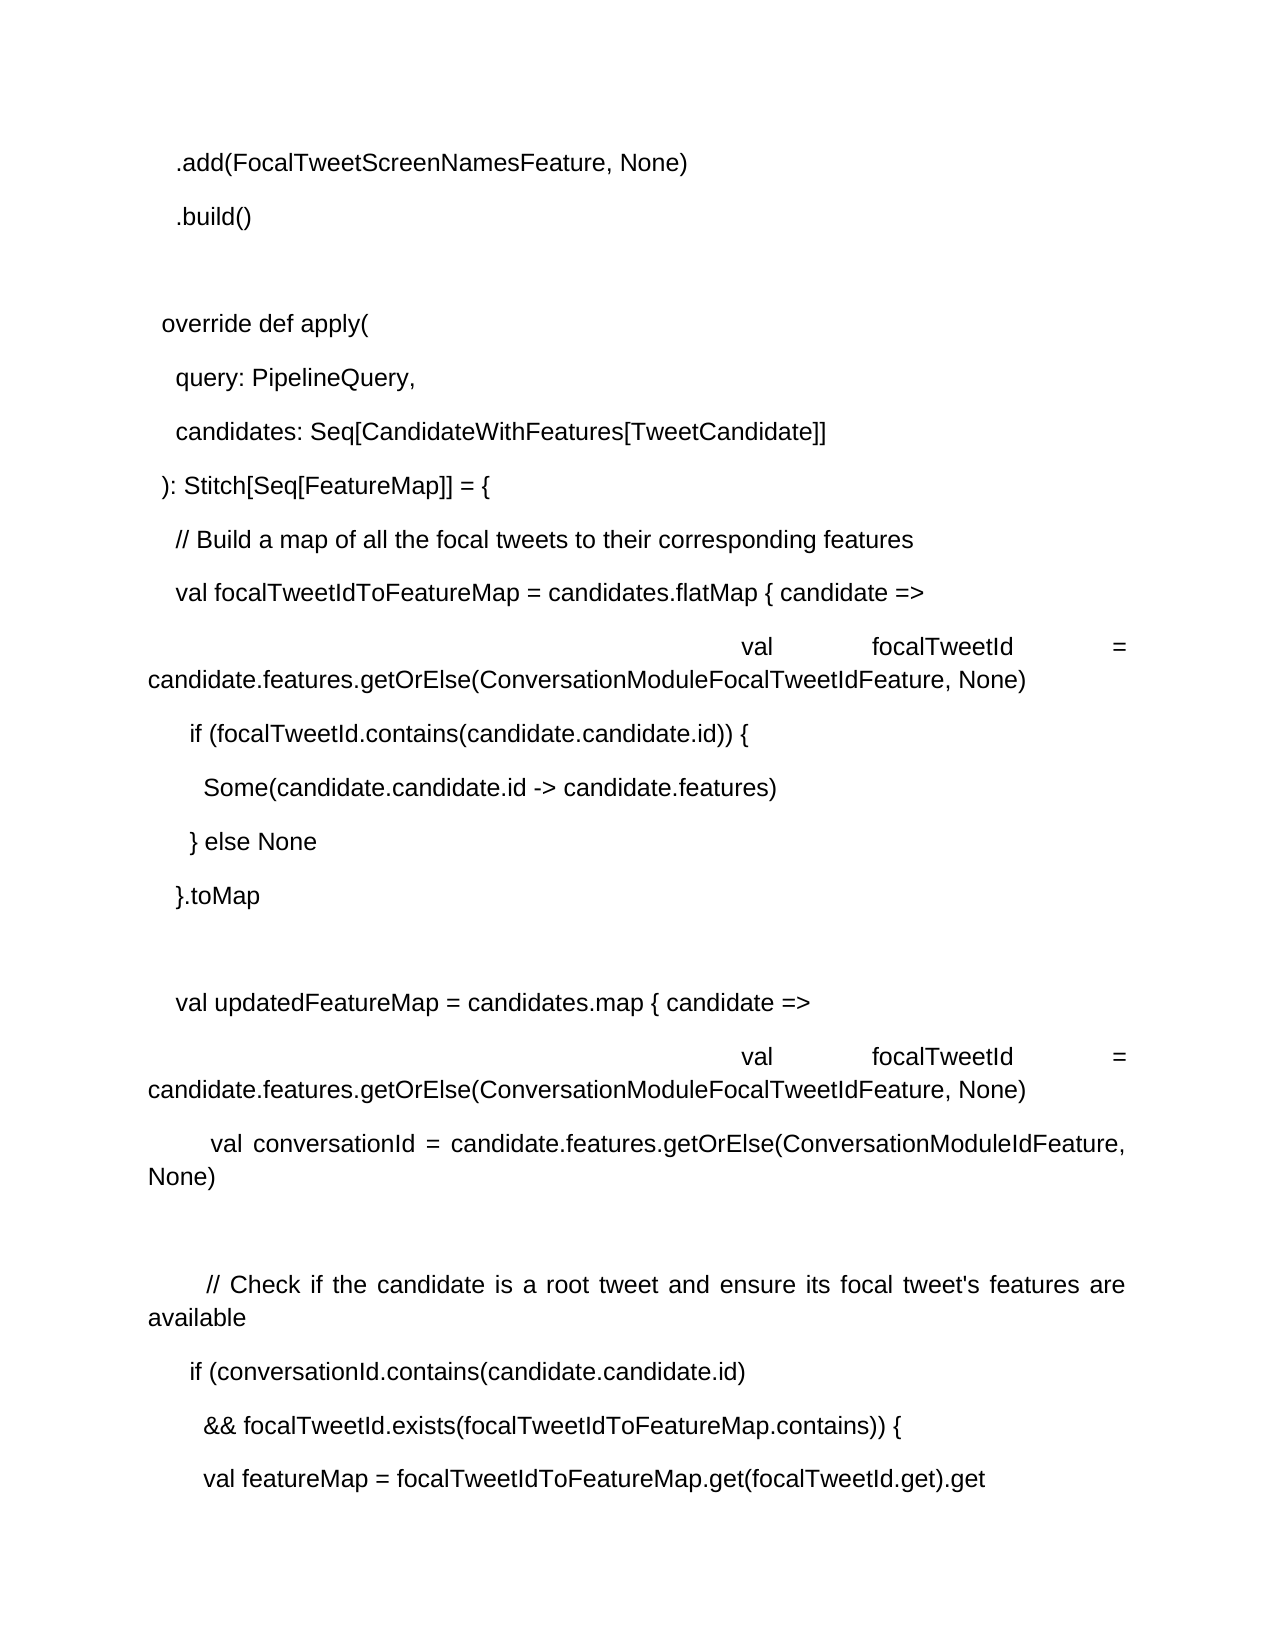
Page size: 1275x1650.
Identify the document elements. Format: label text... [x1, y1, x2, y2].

text ): Stitch[Seq[FeatureMap]] = { [148, 471, 1127, 499]
text val focalTweetId = candidate.features.getOrElse(ConversationModuleFocalTweetIdFeature, None) [148, 632, 1127, 694]
text val focalTweetIdToFeatureMap = candidates.flatMap { candidate => [148, 578, 1127, 607]
text }.toMap [148, 881, 1127, 909]
text candidates: Seq[CandidateWithFeatures[TweetCandidate]] [148, 417, 1127, 446]
text // Build a map of all the focal tweets to their corresponding features [148, 524, 1127, 553]
text if (conversationId.contains(candidate.candidate.id) [148, 1357, 1127, 1386]
text .build() [148, 201, 1127, 230]
text override def apply( [148, 309, 1127, 338]
text } else None [148, 827, 1127, 856]
text val conversationId = candidate.features.getOrElse(ConversationModuleIdFeature, None) [148, 1129, 1127, 1191]
text Some(candidate.candidate.id -> candidate.features) [148, 773, 1127, 802]
text val focalTweetId = candidate.features.getOrElse(ConversationModuleFocalTweetIdFeature, None) [148, 1042, 1127, 1104]
text if (focalTweetId.contains(candidate.candidate.id)) { [148, 719, 1127, 748]
text .add(FocalTweetScreenNamesFeature, None) [148, 148, 1127, 176]
text val featureMap = focalTweetIdToFeatureMap.get(focalTweetId.get).get [148, 1464, 1127, 1493]
text query: PipelineQuery, [148, 363, 1127, 392]
text val updatedFeatureMap = candidates.map { candidate => [148, 988, 1127, 1017]
text && focalTweetId.exists(focalTweetIdToFeatureMap.contains)) { [148, 1411, 1127, 1439]
text // Check if the candidate is a root tweet and ensure its focal tweet's features are available [148, 1270, 1127, 1332]
